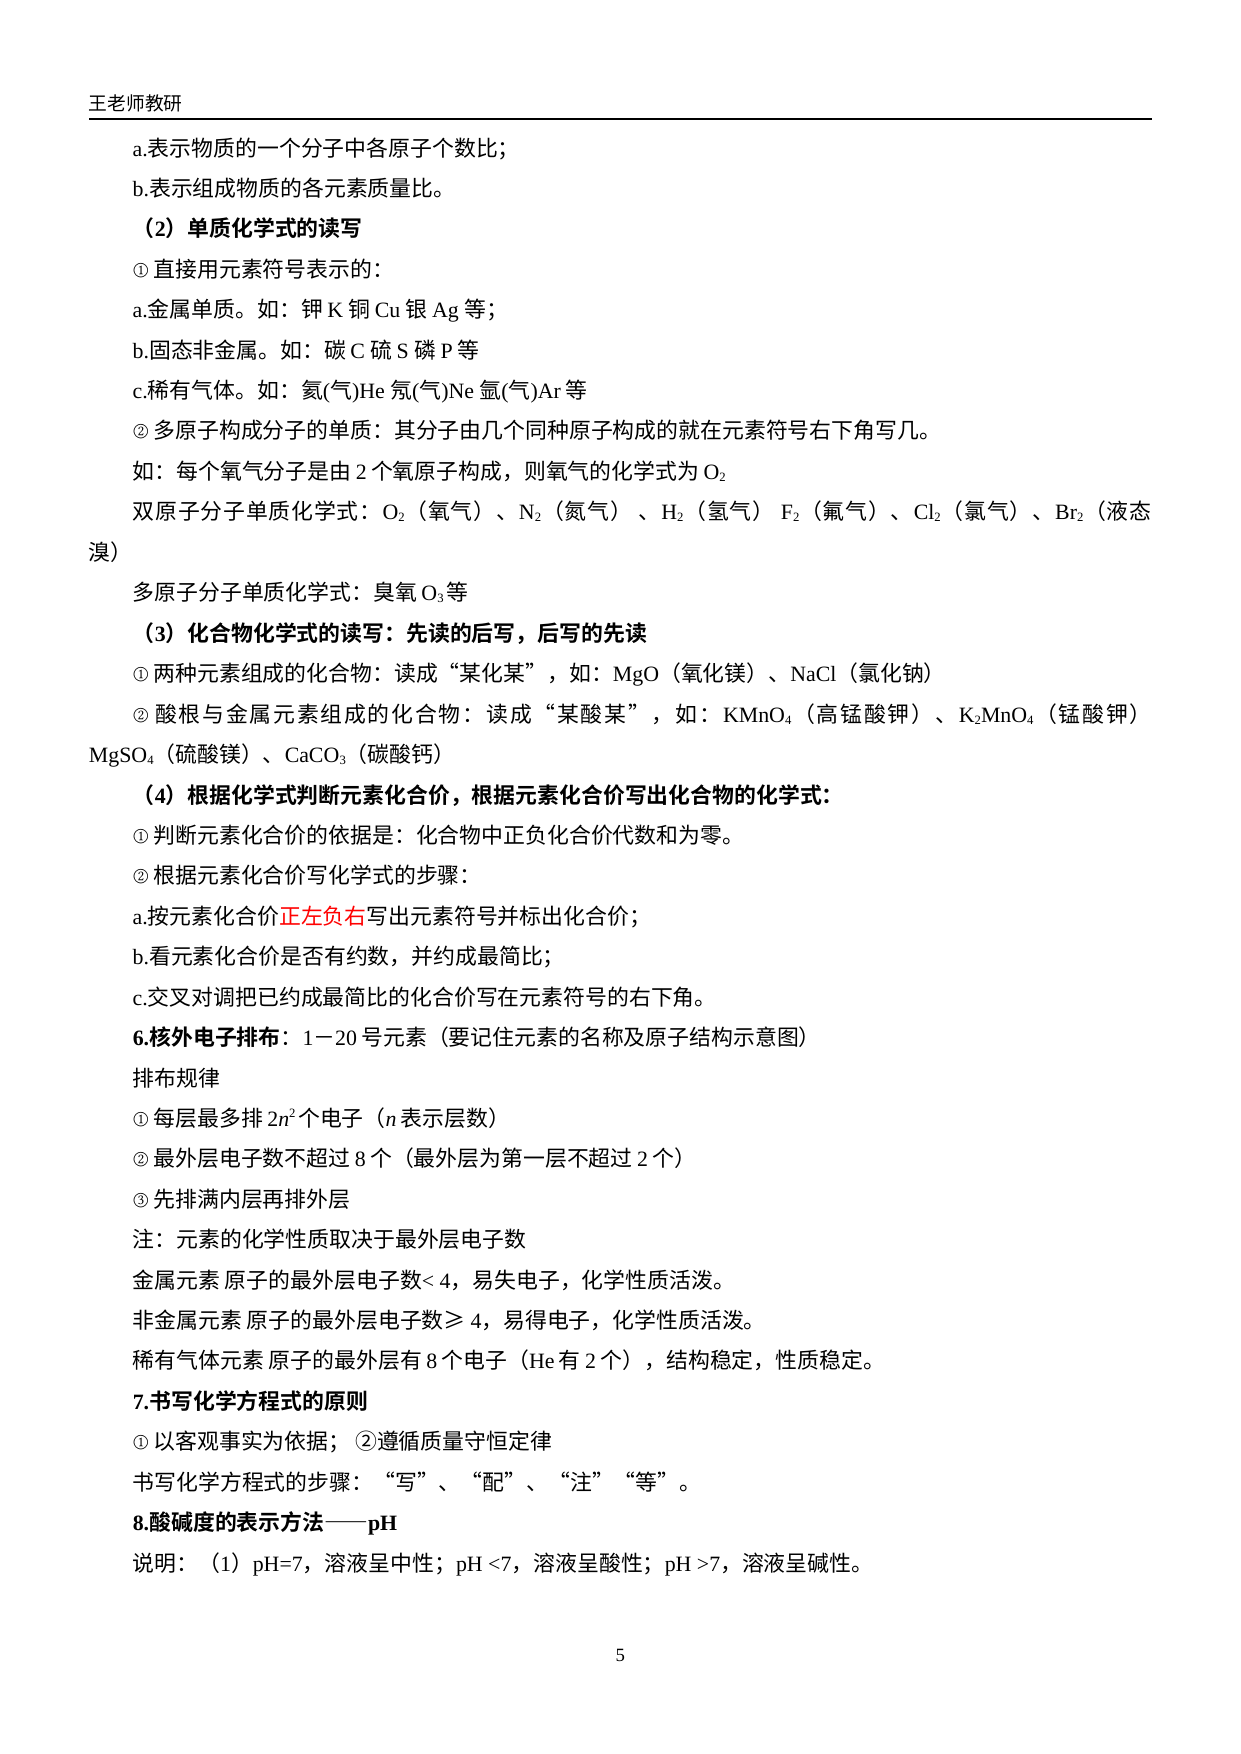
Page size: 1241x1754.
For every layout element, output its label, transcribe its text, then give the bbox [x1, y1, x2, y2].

text ③先排满内层再排外层 [89, 1181, 1152, 1214]
text ①以客观事实为依据； ②遵循质量守恒定律 [89, 1424, 1152, 1456]
text （3）化合物化学式的读写：先读的后写，后写的先读 [89, 615, 1152, 648]
text ②最外层电子数不超过8个（最外层为第一层不超过2个） [89, 1141, 1152, 1173]
text 说明：（1）pH=7，溶液呈中性；pH <7，溶液呈酸性；pH >7，溶液呈碱性。 [89, 1545, 1152, 1578]
text 书写化学方程式的步骤：“写”、“配”、“注”“等”。 [89, 1464, 1152, 1497]
text ①两种元素组成的化合物：读成“某化某”，如：MgO（氧化镁）、NaCl（氯化钠） [89, 656, 1152, 688]
text 双原子分子单质化学式：O2（氧气）、N2（氮气） 、H2（氢气） F2（氟气）、Cl2（氯气）、Br2（液态溴） [89, 494, 1152, 567]
text 排布规律 [89, 1060, 1152, 1093]
text 金属元素 原子的最外层电子数< 4，易失电子，化学性质活泼。 [89, 1262, 1152, 1295]
text a.表示物质的一个分子中各原子个数比； [89, 130, 1152, 163]
text （4）根据化学式判断元素化合价，根据元素化合价写出化合物的化学式： [89, 777, 1152, 810]
text ②酸根与金属元素组成的化合物：读成“某酸某”，如：KMnO4（高锰酸钾）、K2MnO4（锰酸钾） MgSO4（硫酸镁）、CaCO3（碳酸钙） [89, 696, 1152, 769]
text 多原子分子单质化学式：臭氧O3等 [89, 575, 1152, 607]
text ②多原子构成分子的单质：其分子由几个同种原子构成的就在元素符号右下角写几。 [89, 413, 1152, 446]
text ②根据元素化合价写化学式的步骤： [89, 858, 1152, 891]
text b.看元素化合价是否有约数，并约成最简比； [89, 939, 1152, 971]
text c.交叉对调把已约成最简比的化合价写在元素符号的右下角。 [89, 979, 1152, 1012]
text 6.核外电子排布：1－20号元素（要记住元素的名称及原子结构示意图） [89, 1020, 1152, 1052]
text ①直接用元素符号表示的： [89, 251, 1152, 284]
text （2）单质化学式的读写 [89, 211, 1152, 243]
text 8.酸碱度的表示方法——pH [89, 1505, 1152, 1537]
text 稀有气体元素 原子的最外层有8个电子（He有2个），结构稳定，性质稳定。 [89, 1343, 1152, 1376]
text ①判断元素化合价的依据是：化合物中正负化合价代数和为零。 [89, 818, 1152, 850]
text a.按元素化合价正左负右写出元素符号并标出化合价； [89, 898, 1152, 931]
text 如：每个氧气分子是由2个氧原子构成，则氧气的化学式为O2 [89, 453, 1152, 486]
text c.稀有气体。如：氦(气)He 氖(气)Ne 氩(气)Ar等 [89, 373, 1152, 405]
text 7.书写化学方程式的原则 [89, 1383, 1152, 1416]
text b.固态非金属。如：碳C 硫S 磷P 等 [89, 332, 1152, 365]
text 非金属元素 原子的最外层电子数≥ 4，易得电子，化学性质活泼。 [89, 1303, 1152, 1335]
text 注：元素的化学性质取决于最外层电子数 [89, 1222, 1152, 1254]
text a.金属单质。如：钾K 铜Cu 银Ag 等； [89, 292, 1152, 324]
text ①每层最多排2n2个电子（n表示层数） [89, 1101, 1152, 1133]
text b.表示组成物质的各元素质量比。 [89, 171, 1152, 203]
